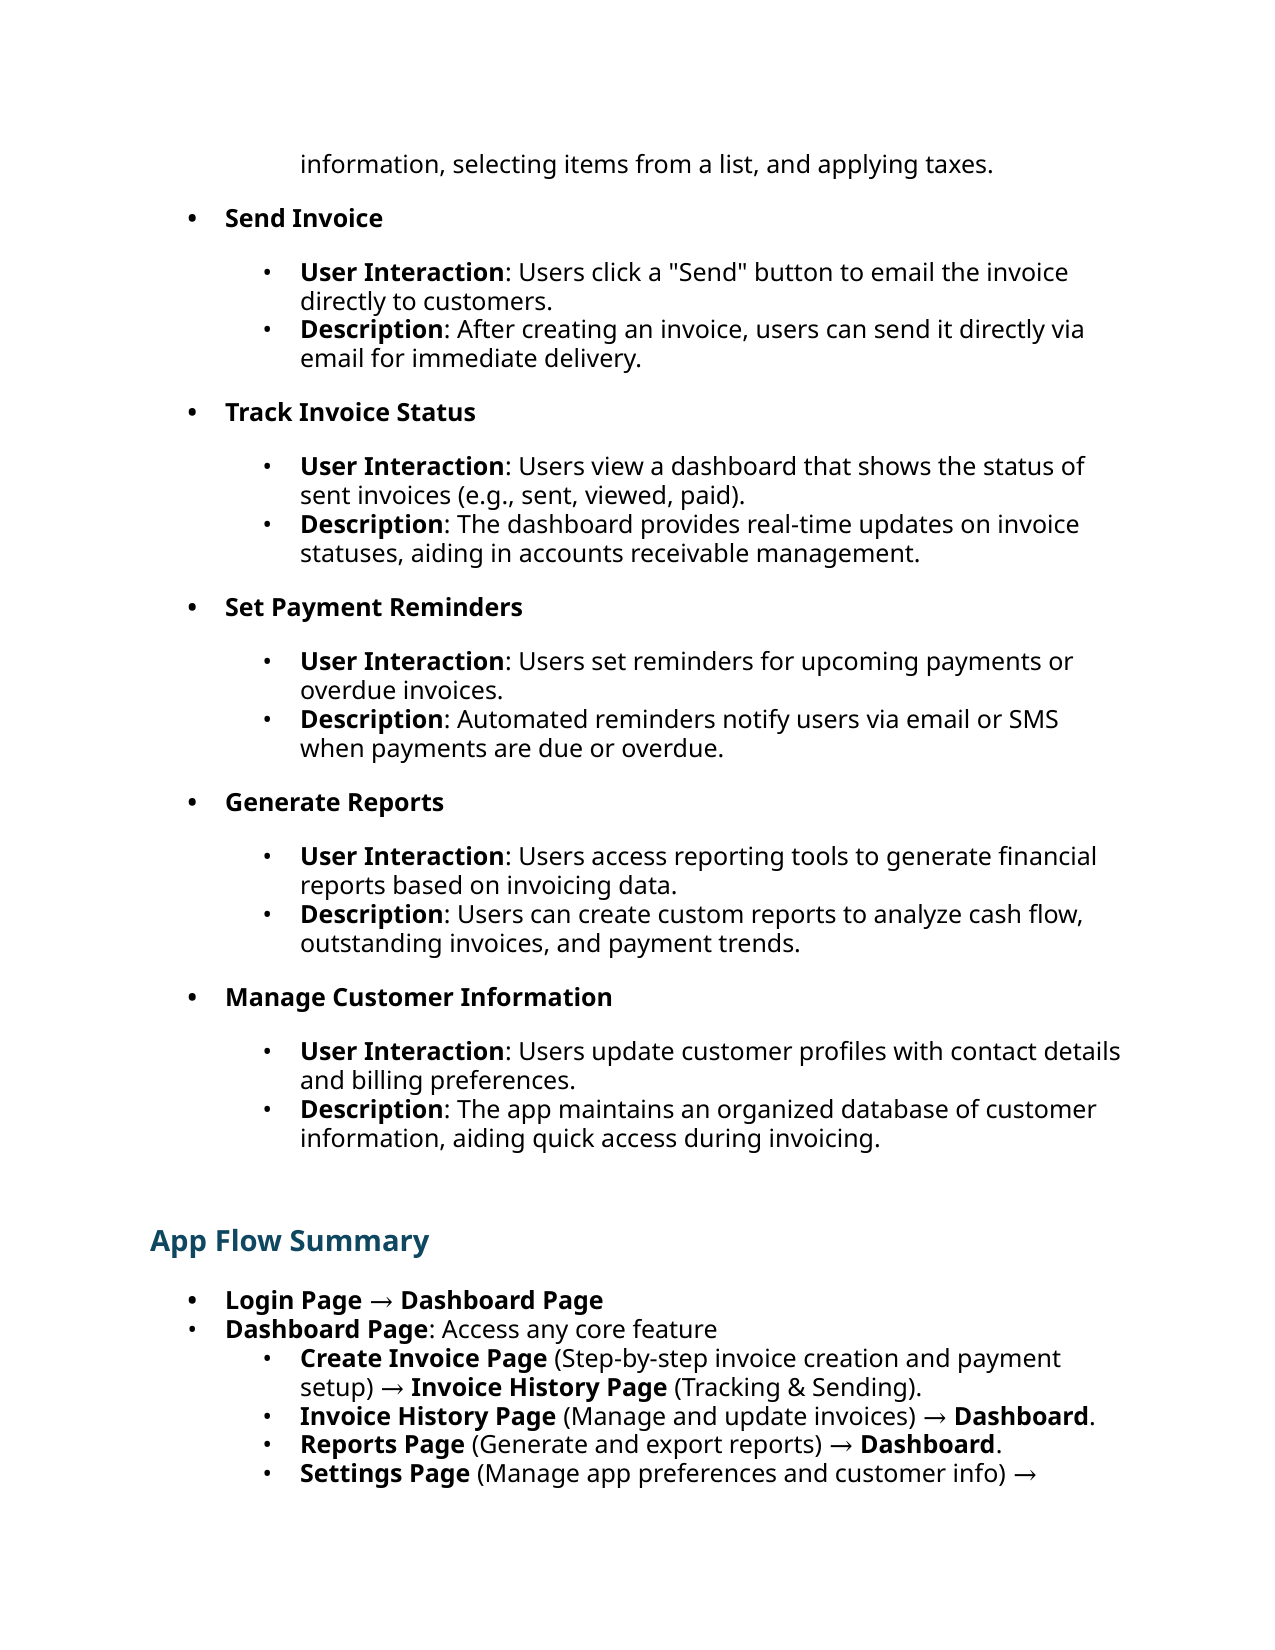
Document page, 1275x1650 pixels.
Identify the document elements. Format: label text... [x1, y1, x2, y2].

list Login Page → Dashboard Page [187, 1286, 1125, 1315]
list Description: The dashboard provides real-time updates on invoice statuses, aiding in accounts receivable management. [262, 511, 1125, 568]
list Set Payment Reminders [187, 593, 1125, 622]
list User Interaction: Users access reporting tools to generate financial reports based on invoicing data. [262, 842, 1125, 900]
list User Interaction: Users click a "Send" button to email the invoice directly to customers. [262, 258, 1125, 316]
list Description: After creating an invoice, users can send it directly via email for immediate delivery. [262, 316, 1125, 374]
list User Interaction: Users set reminders for upcoming payments or overdue invoices. [262, 647, 1125, 705]
list Description: Users can create custom reports to analyze cash flow, outstanding invoices, and payment trends. [262, 900, 1125, 958]
list Dashboard Page: Access any core feature [187, 1315, 1125, 1344]
list Track Invoice Status [187, 399, 1125, 428]
text App Flow Summary [150, 1228, 1125, 1257]
list Send Invoice [187, 204, 1125, 233]
list Invoice History Page (Manage and update invoices) → Dashboard. [262, 1402, 1125, 1431]
list Description: The app maintains an organized database of customer information, aiding quick access during invoicing. [262, 1095, 1125, 1153]
list User Interaction: Users update customer profiles with contact details and billing preferences. [262, 1037, 1125, 1095]
list User Interaction: Users view a dashboard that shows the status of sent invoices (e.g., sent, viewed, paid). [262, 453, 1125, 511]
list Generate Reports [187, 788, 1125, 817]
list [262, 150, 1125, 179]
list Create Invoice Page (Step-by-step invoice creation and payment setup) → Invoice History Page (Tracking & Sending). [262, 1344, 1125, 1402]
list Manage Customer Information [187, 983, 1125, 1012]
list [262, 1460, 1125, 1489]
list Reports Page (Generate and export reports) → Dashboard. [262, 1431, 1125, 1460]
list Description: Automated reminders notify users via email or SMS when payments are due or overdue. [262, 705, 1125, 763]
